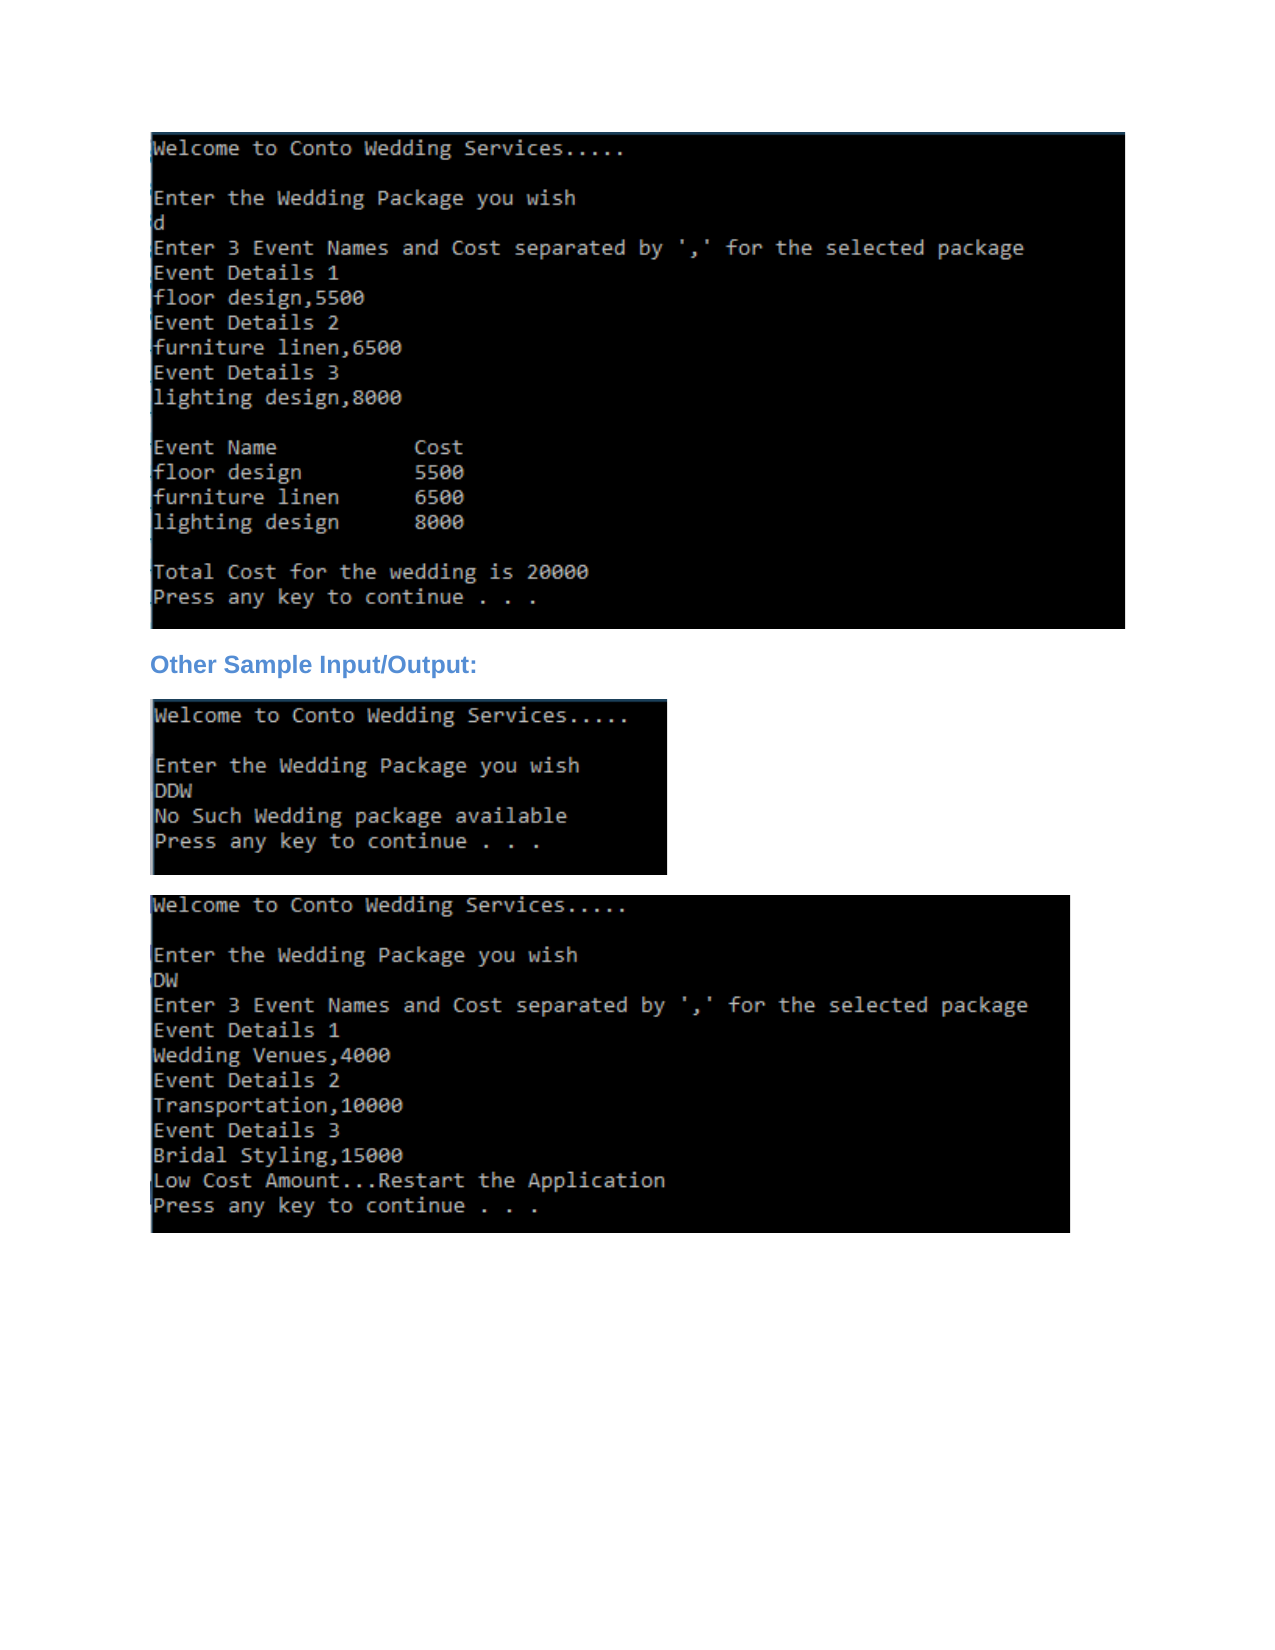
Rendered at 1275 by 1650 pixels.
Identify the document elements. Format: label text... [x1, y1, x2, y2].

picture [150, 132, 1125, 629]
picture [150, 895, 1071, 1233]
text Other Sample Input/Output: [150, 650, 1125, 678]
picture [150, 699, 668, 875]
